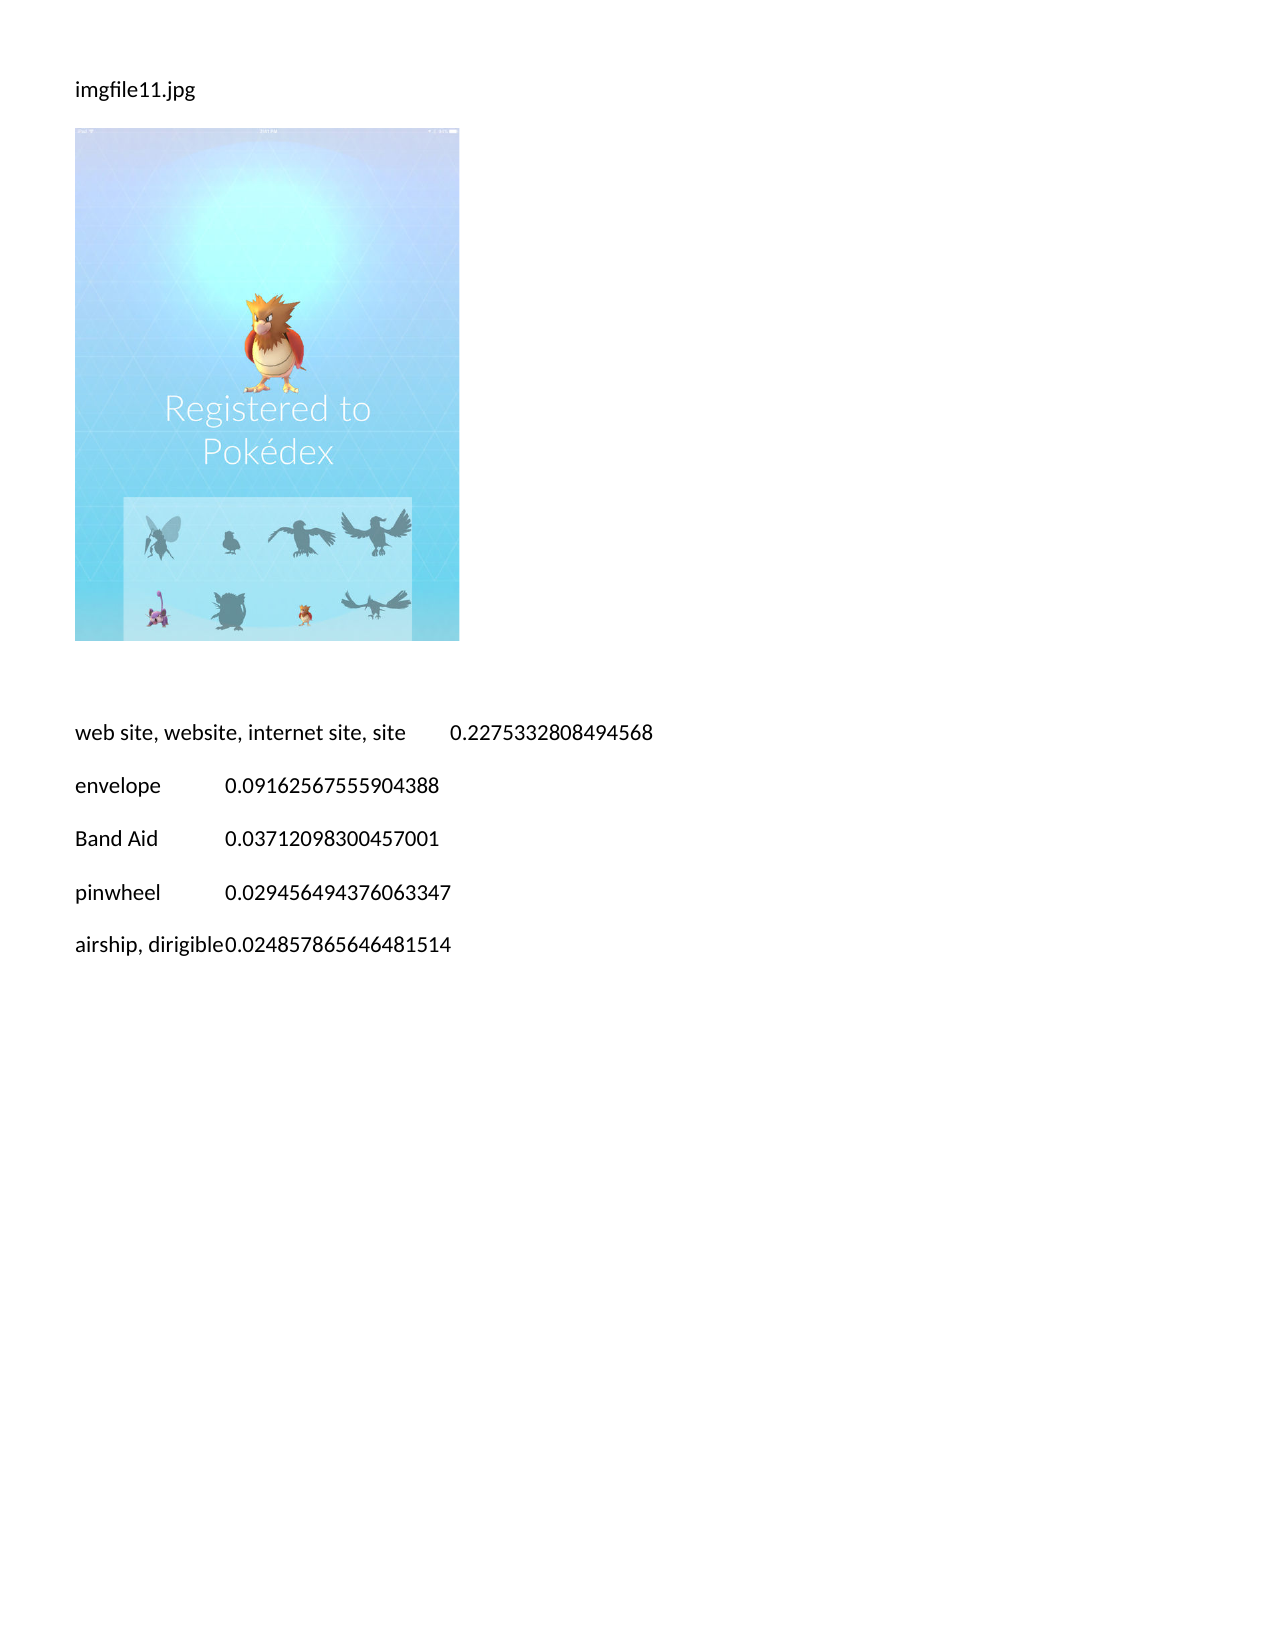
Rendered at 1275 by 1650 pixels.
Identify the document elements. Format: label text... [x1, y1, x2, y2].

text airship, dirigible 0.024857865646481514 [75, 931, 1200, 959]
text imgfile11.jpg [75, 75, 1200, 103]
text pinwheel 0.029456494376063347 [75, 878, 1200, 906]
picture [75, 128, 460, 641]
text Band Aid 0.03712098300457001 [75, 824, 1200, 853]
text web site, website, internet site, site 0.2275332808494568 [75, 718, 1200, 747]
text envelope 0.09162567555904388 [75, 772, 1200, 799]
